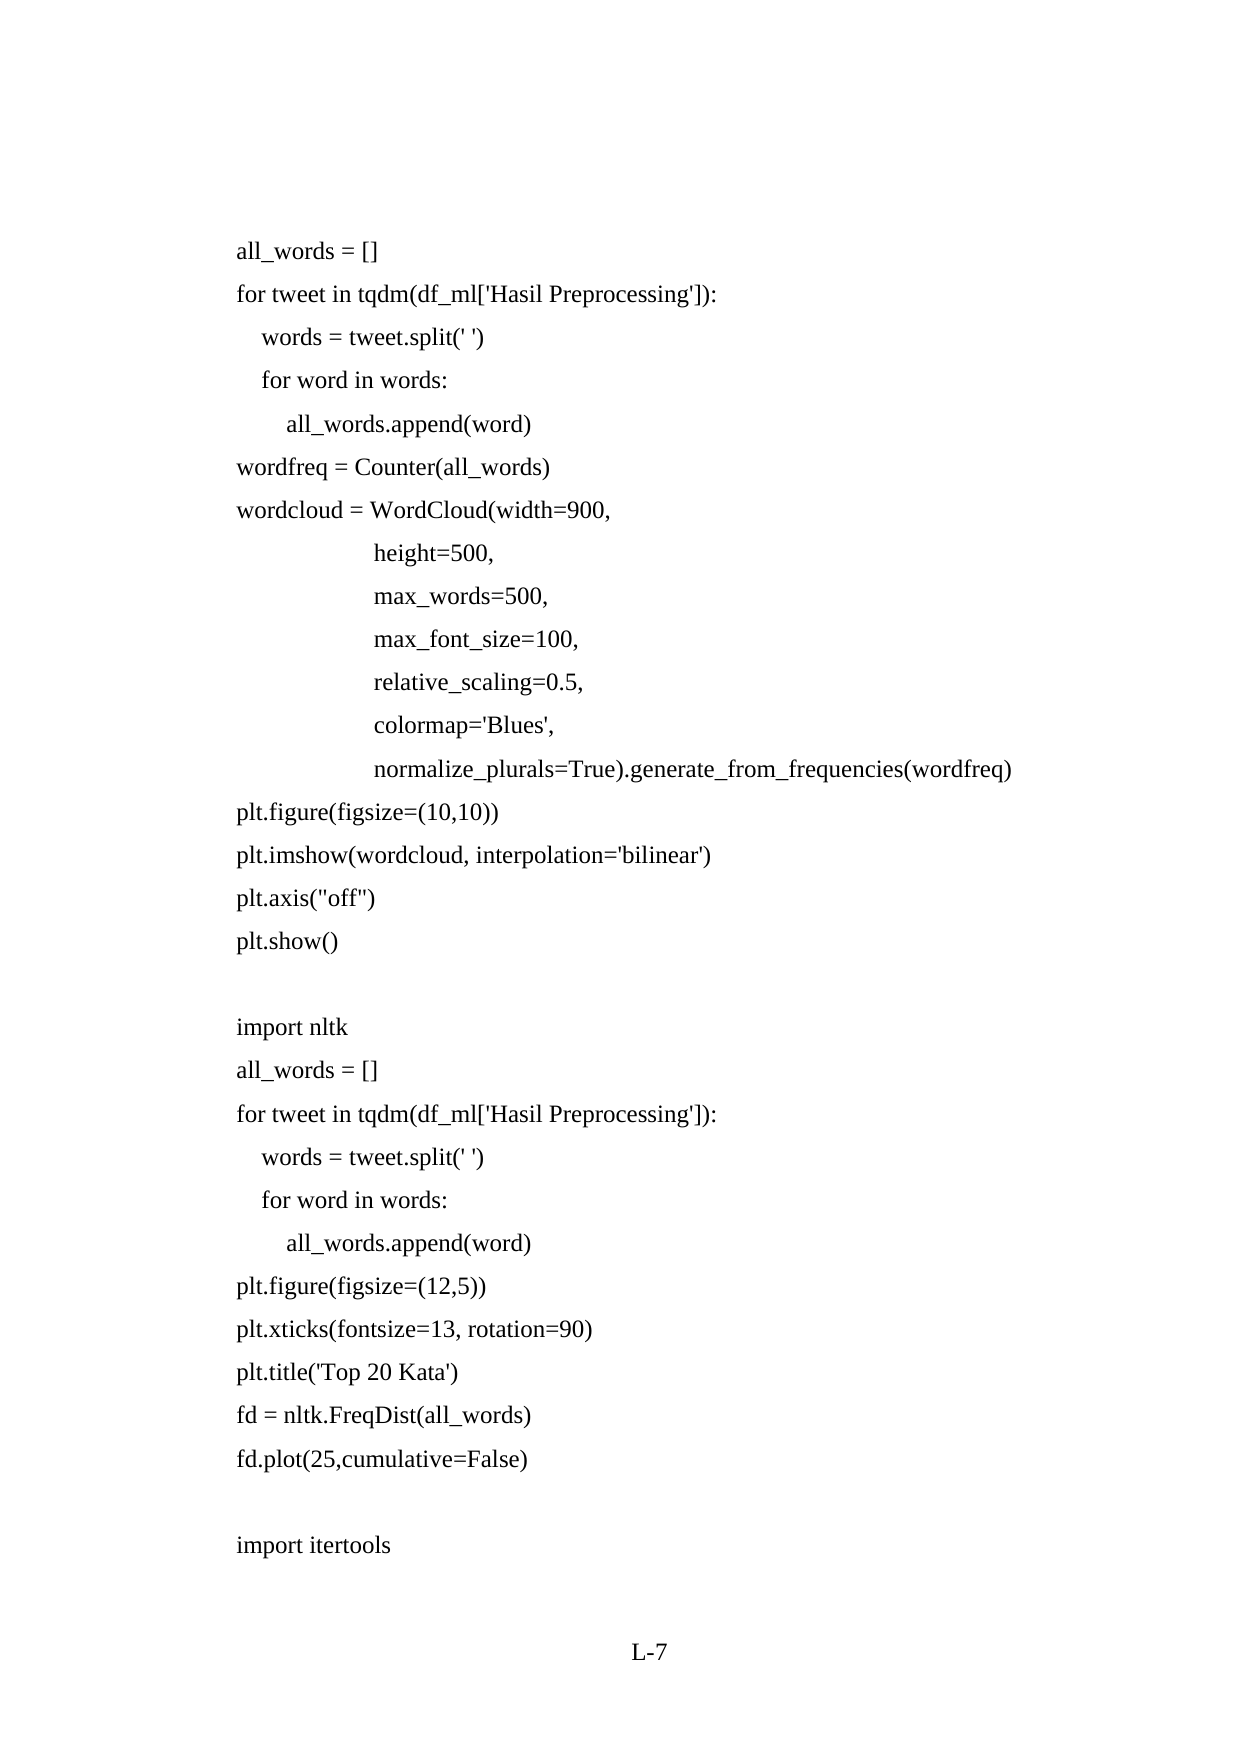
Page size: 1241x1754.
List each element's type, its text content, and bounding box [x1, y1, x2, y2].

text all_words = [] [236, 1056, 1063, 1084]
text import nltk [236, 1012, 1063, 1041]
text for word in words: [236, 1185, 1063, 1214]
text normalize_plurals=True).generate_from_frequencies(wordfreq) [236, 754, 1063, 782]
text import itertools [236, 1530, 1063, 1559]
text fd = nltk.FreqDist(all_words) [236, 1401, 1063, 1429]
text relative_scaling=0.5, [236, 667, 1063, 696]
text words = tweet.split(' ') [236, 322, 1063, 351]
text for word in words: [236, 366, 1063, 394]
text fd.plot(25,cumulative=False) [236, 1444, 1063, 1472]
text plt.show() [236, 926, 1063, 955]
text height=500, [236, 538, 1063, 567]
text all_words.append(word) [236, 409, 1063, 437]
text for tweet in tqdm(df_ml['Hasil Preprocessing']): [236, 279, 1063, 308]
text all_words.append(word) [236, 1228, 1063, 1257]
text max_words=500, [236, 581, 1063, 610]
text words = tweet.split(' ') [236, 1142, 1063, 1171]
text max_font_size=100, [236, 624, 1063, 653]
text plt.axis("off") [236, 883, 1063, 912]
text plt.figure(figsize=(12,5)) [236, 1271, 1063, 1300]
text plt.imshow(wordcloud, interpolation='bilinear') [236, 840, 1063, 869]
text colormap='Blues', [236, 711, 1063, 739]
text for tweet in tqdm(df_ml['Hasil Preprocessing']): [236, 1099, 1063, 1127]
text wordcloud = WordCloud(width=900, [236, 495, 1063, 524]
text plt.title('Top 20 Kata') [236, 1357, 1063, 1386]
text all_words = [] [236, 236, 1063, 265]
text wordfreq = Counter(all_words) [236, 452, 1063, 481]
text plt.figure(figsize=(10,10)) [236, 797, 1063, 826]
text plt.xticks(fontsize=13, rotation=90) [236, 1314, 1063, 1343]
